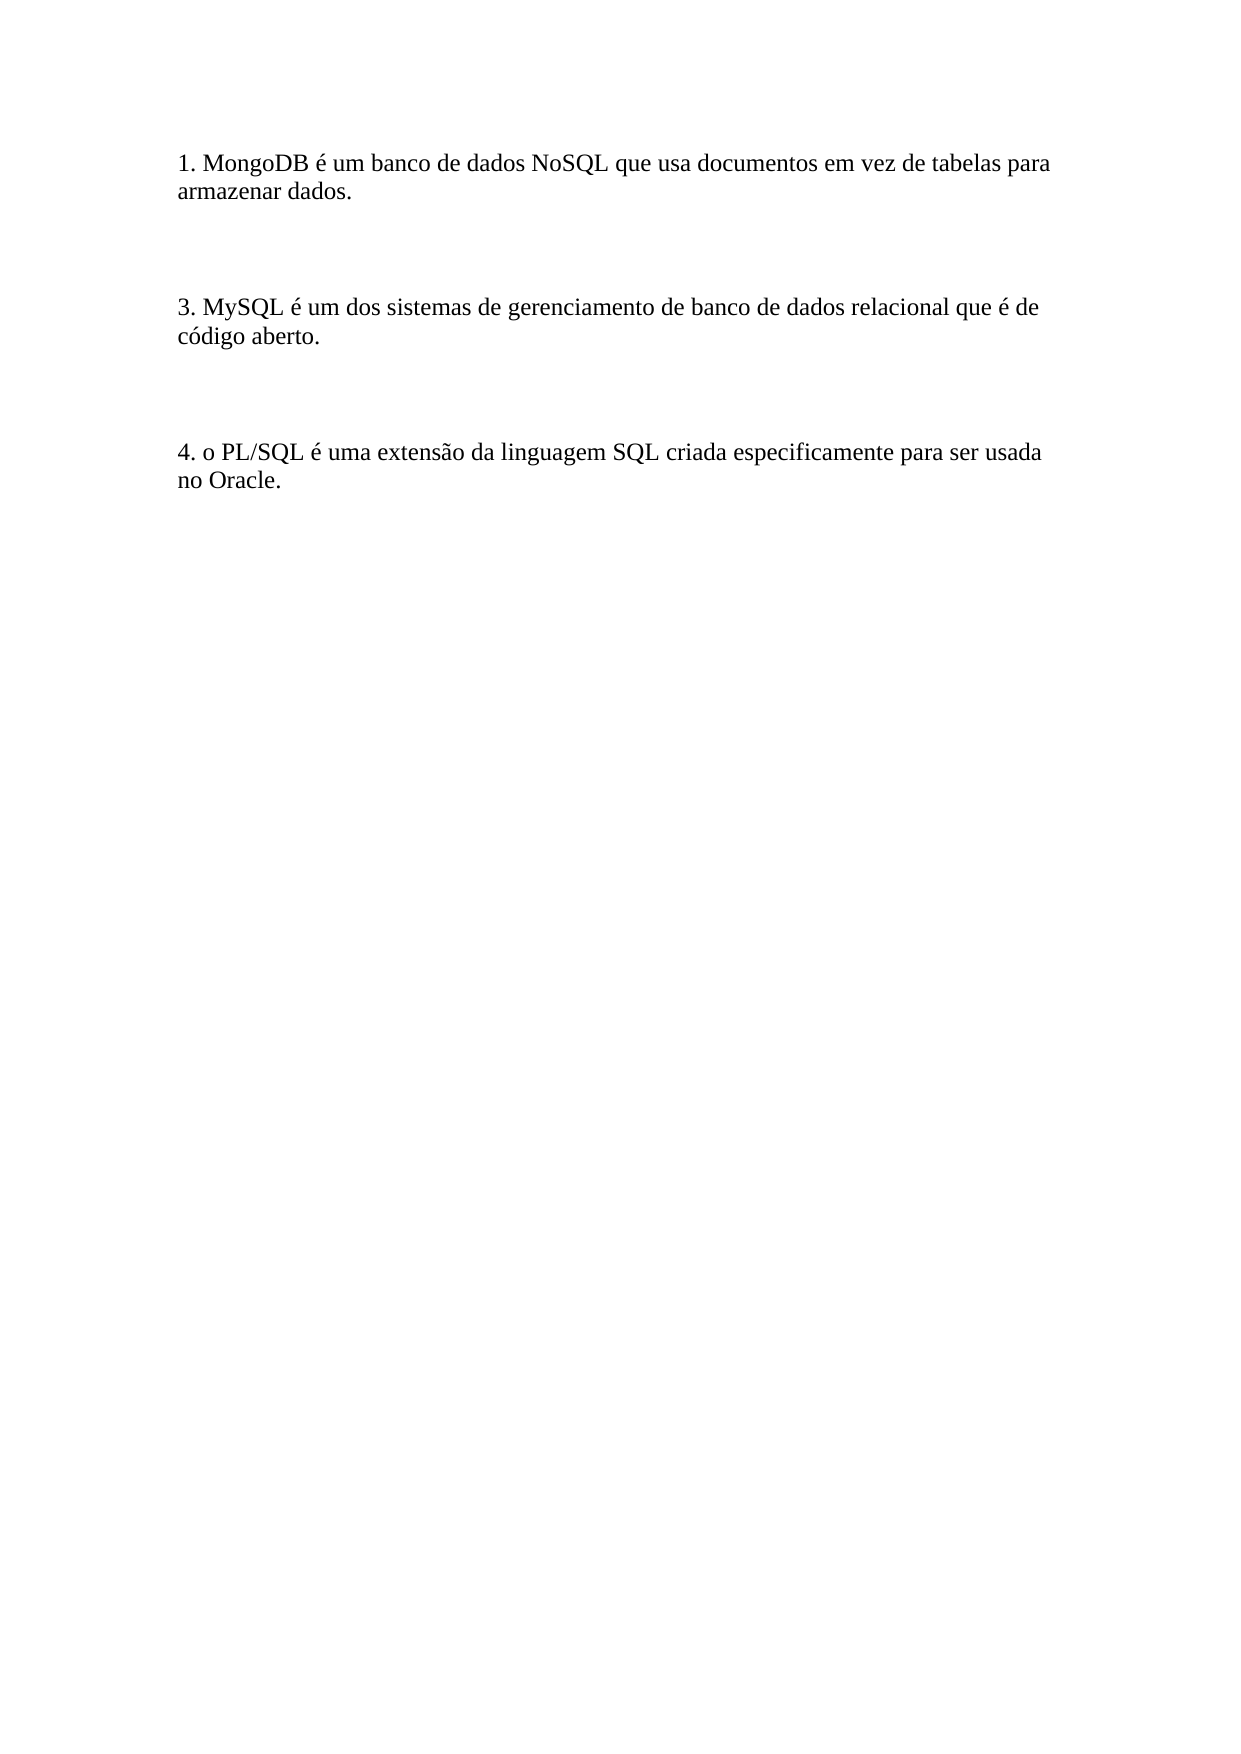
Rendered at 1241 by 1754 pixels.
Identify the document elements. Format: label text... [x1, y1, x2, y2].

text 1. MongoDB é um banco de dados NoSQL que usa documentos em vez de tabelas para armazenar dados. [177, 148, 1063, 205]
text 4. o PL/SQL é uma extensão da linguagem SQL criada especificamente para ser usada no Oracle. [177, 437, 1063, 494]
text 3. MySQL é um dos sistemas de gerenciamento de banco de dados relacional que é de código aberto. [177, 292, 1063, 350]
